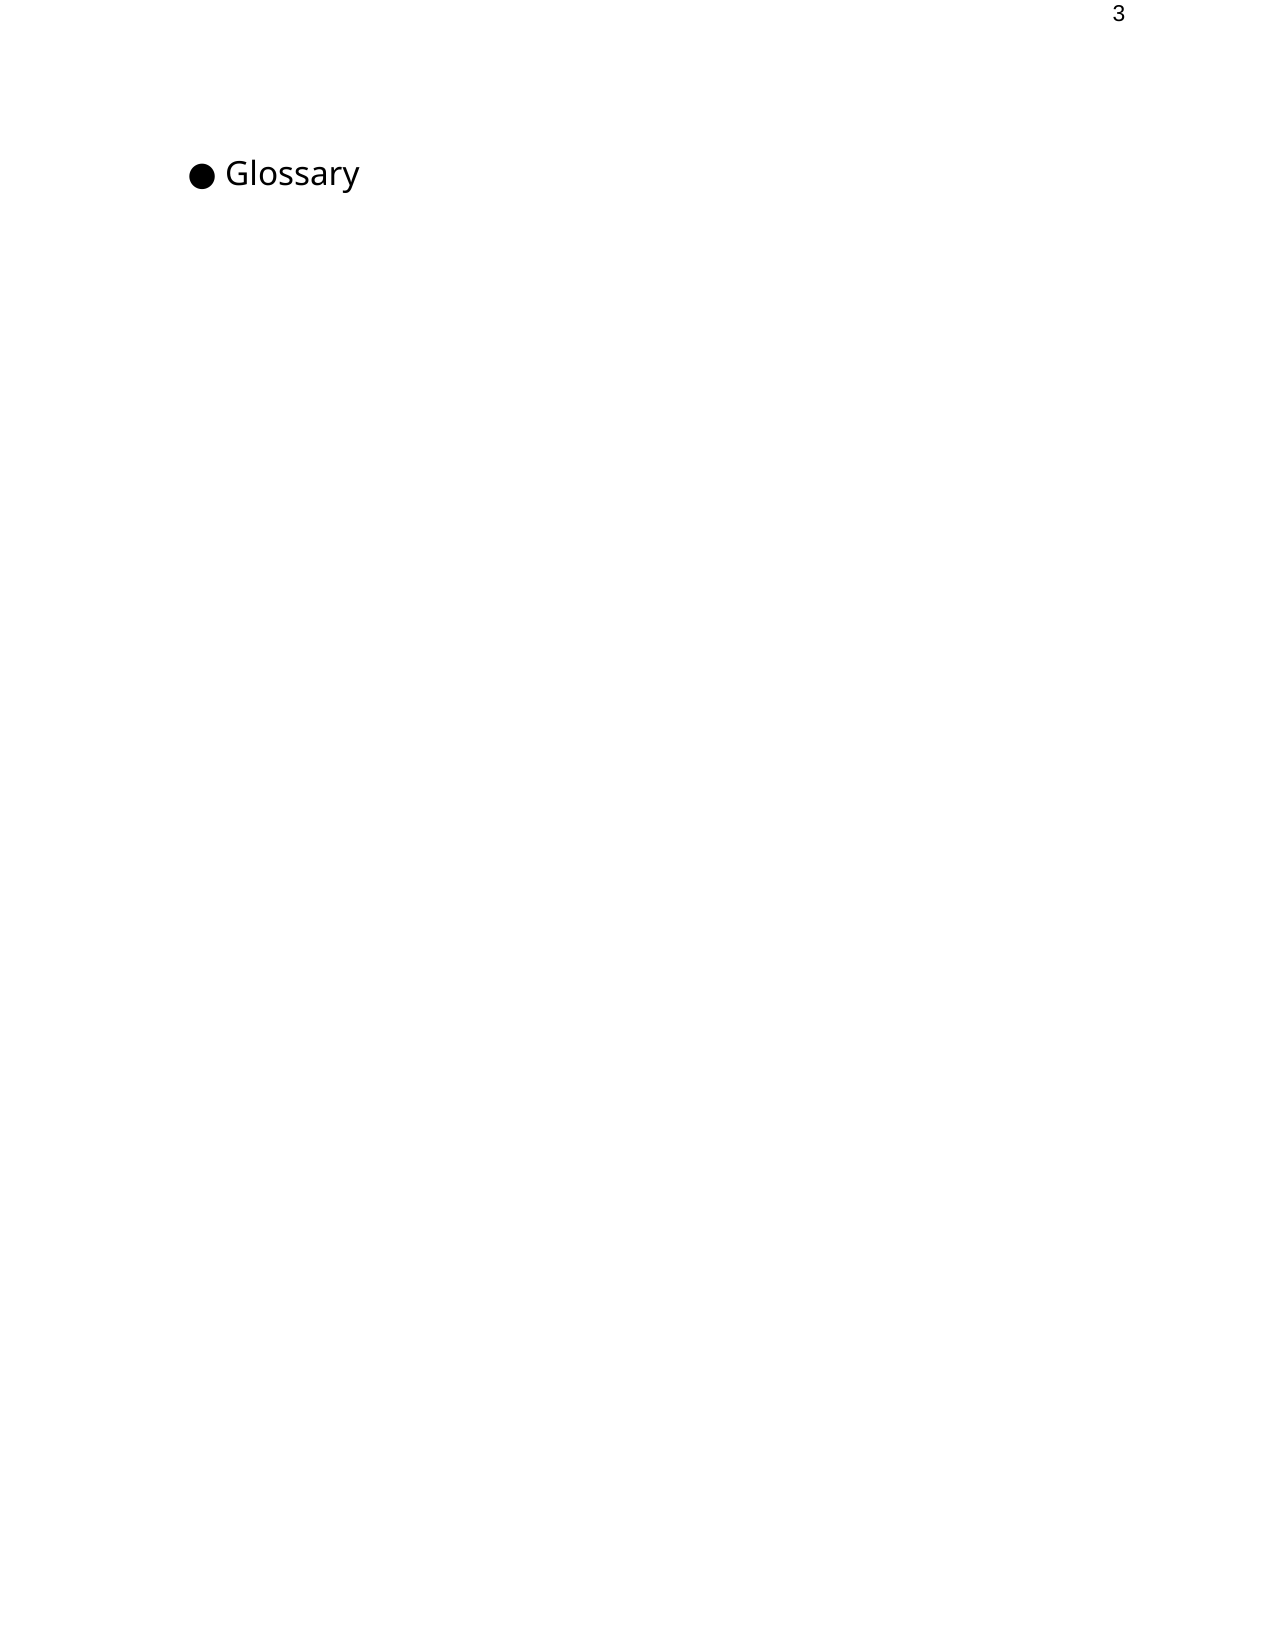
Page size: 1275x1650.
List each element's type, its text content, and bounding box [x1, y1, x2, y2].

subtitle Glossary [187, 150, 1125, 195]
